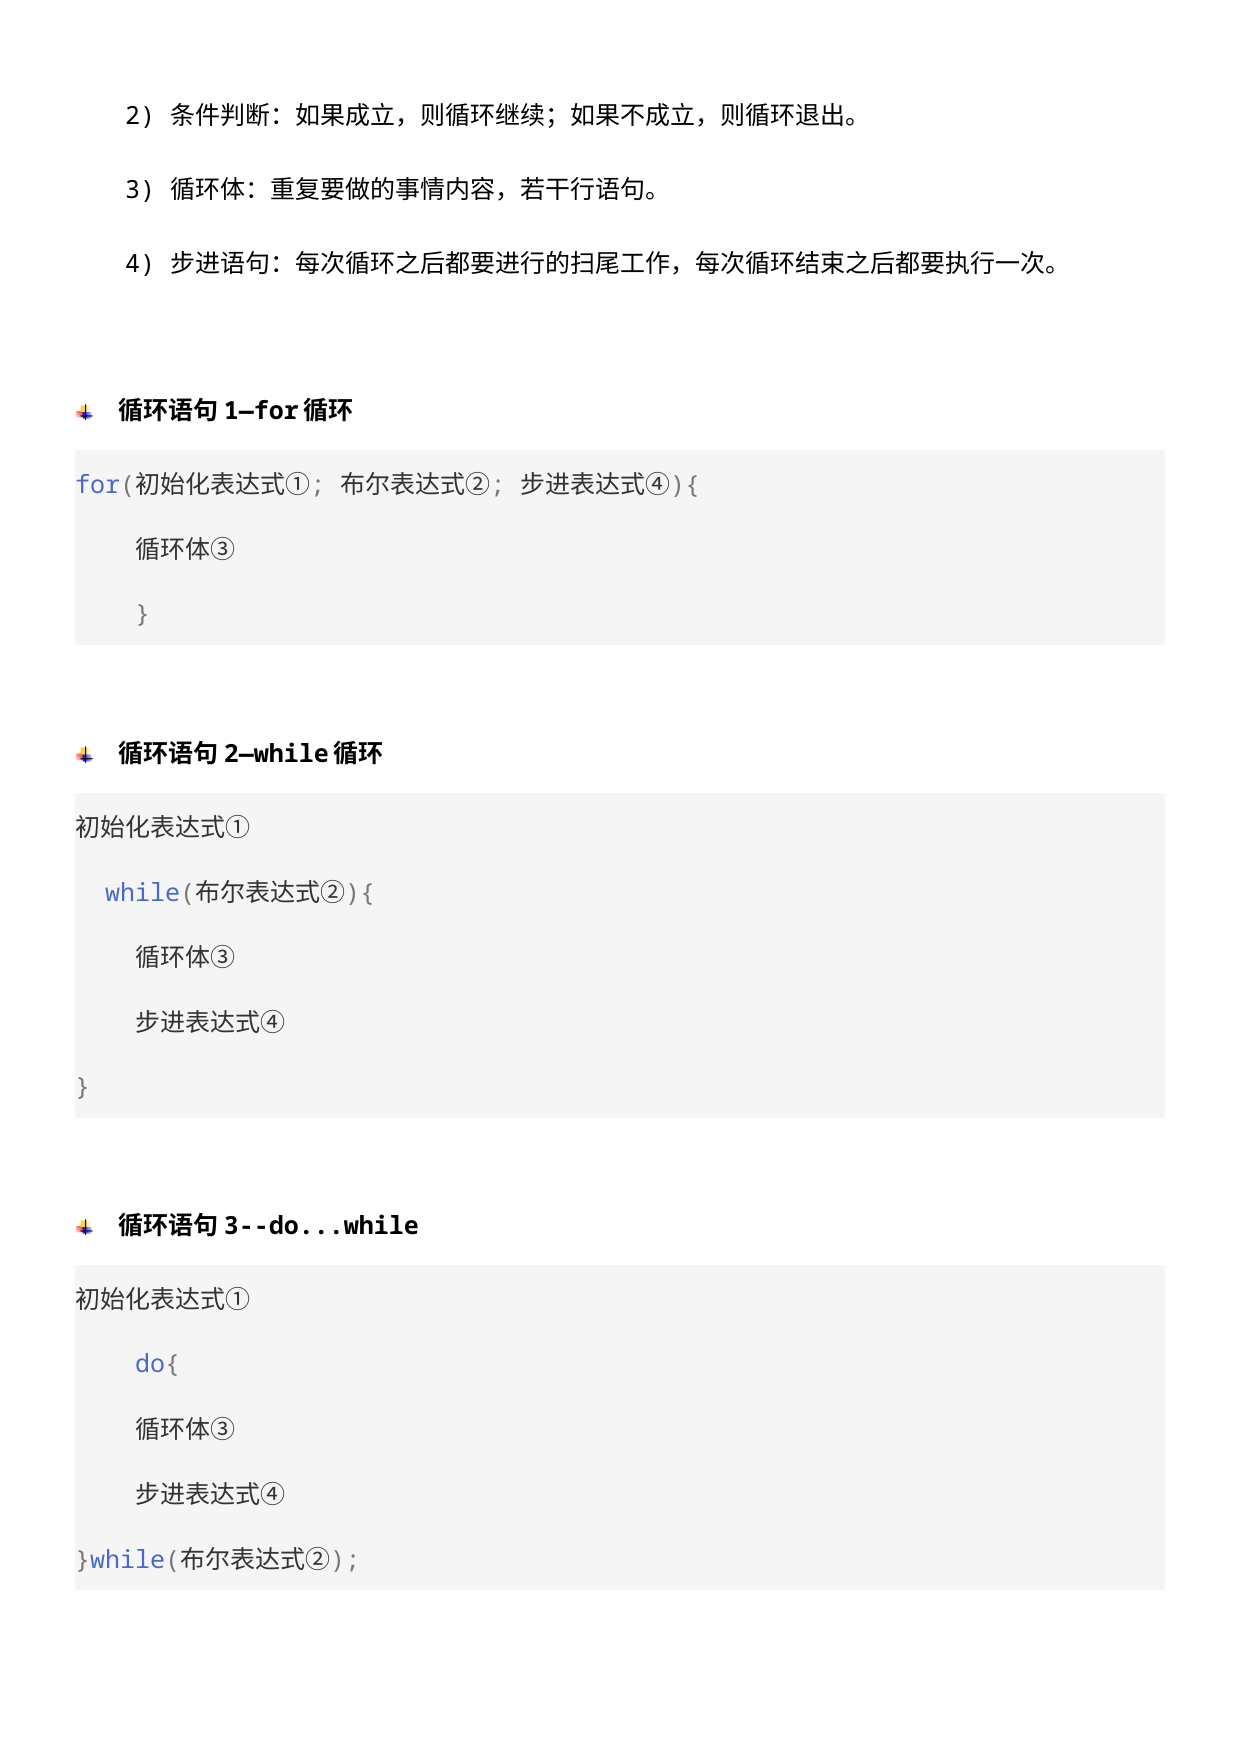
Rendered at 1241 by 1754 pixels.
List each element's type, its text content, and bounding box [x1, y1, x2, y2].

text while(布尔表达式②){ [75, 858, 1165, 923]
list 循环语句1—for循环 [75, 376, 1165, 441]
text 4) 步进语句：每次循环之后都要进行的扫尾工作，每次循环结束之后都要执行一次。 [100, 229, 1165, 294]
text } [75, 580, 1165, 645]
text } [75, 1053, 1165, 1118]
text 步进表达式④ [75, 1460, 1165, 1525]
text 循环体③ [75, 1395, 1165, 1460]
picture [76, 403, 93, 420]
picture [76, 1218, 93, 1235]
text 步进表达式④ [75, 988, 1165, 1053]
text 3) 循环体：重复要做的事情内容，若干行语句。 [100, 155, 1165, 220]
text 2) 条件判断：如果成立，则循环继续；如果不成立，则循环退出。 [100, 81, 1165, 146]
text 循环体③ [75, 923, 1165, 988]
text 循环体③ [75, 515, 1165, 580]
text 初始化表达式① [75, 793, 1165, 858]
list 循环语句2—while循环 [75, 719, 1165, 784]
text }while(布尔表达式②); [75, 1525, 1165, 1590]
text for(初始化表达式①; 布尔表达式②; 步进表达式④){ [75, 450, 1165, 515]
picture [76, 745, 93, 763]
text 初始化表达式① [75, 1265, 1165, 1330]
list 循环语句3--do...while [75, 1191, 1165, 1256]
text do{ [75, 1330, 1165, 1395]
